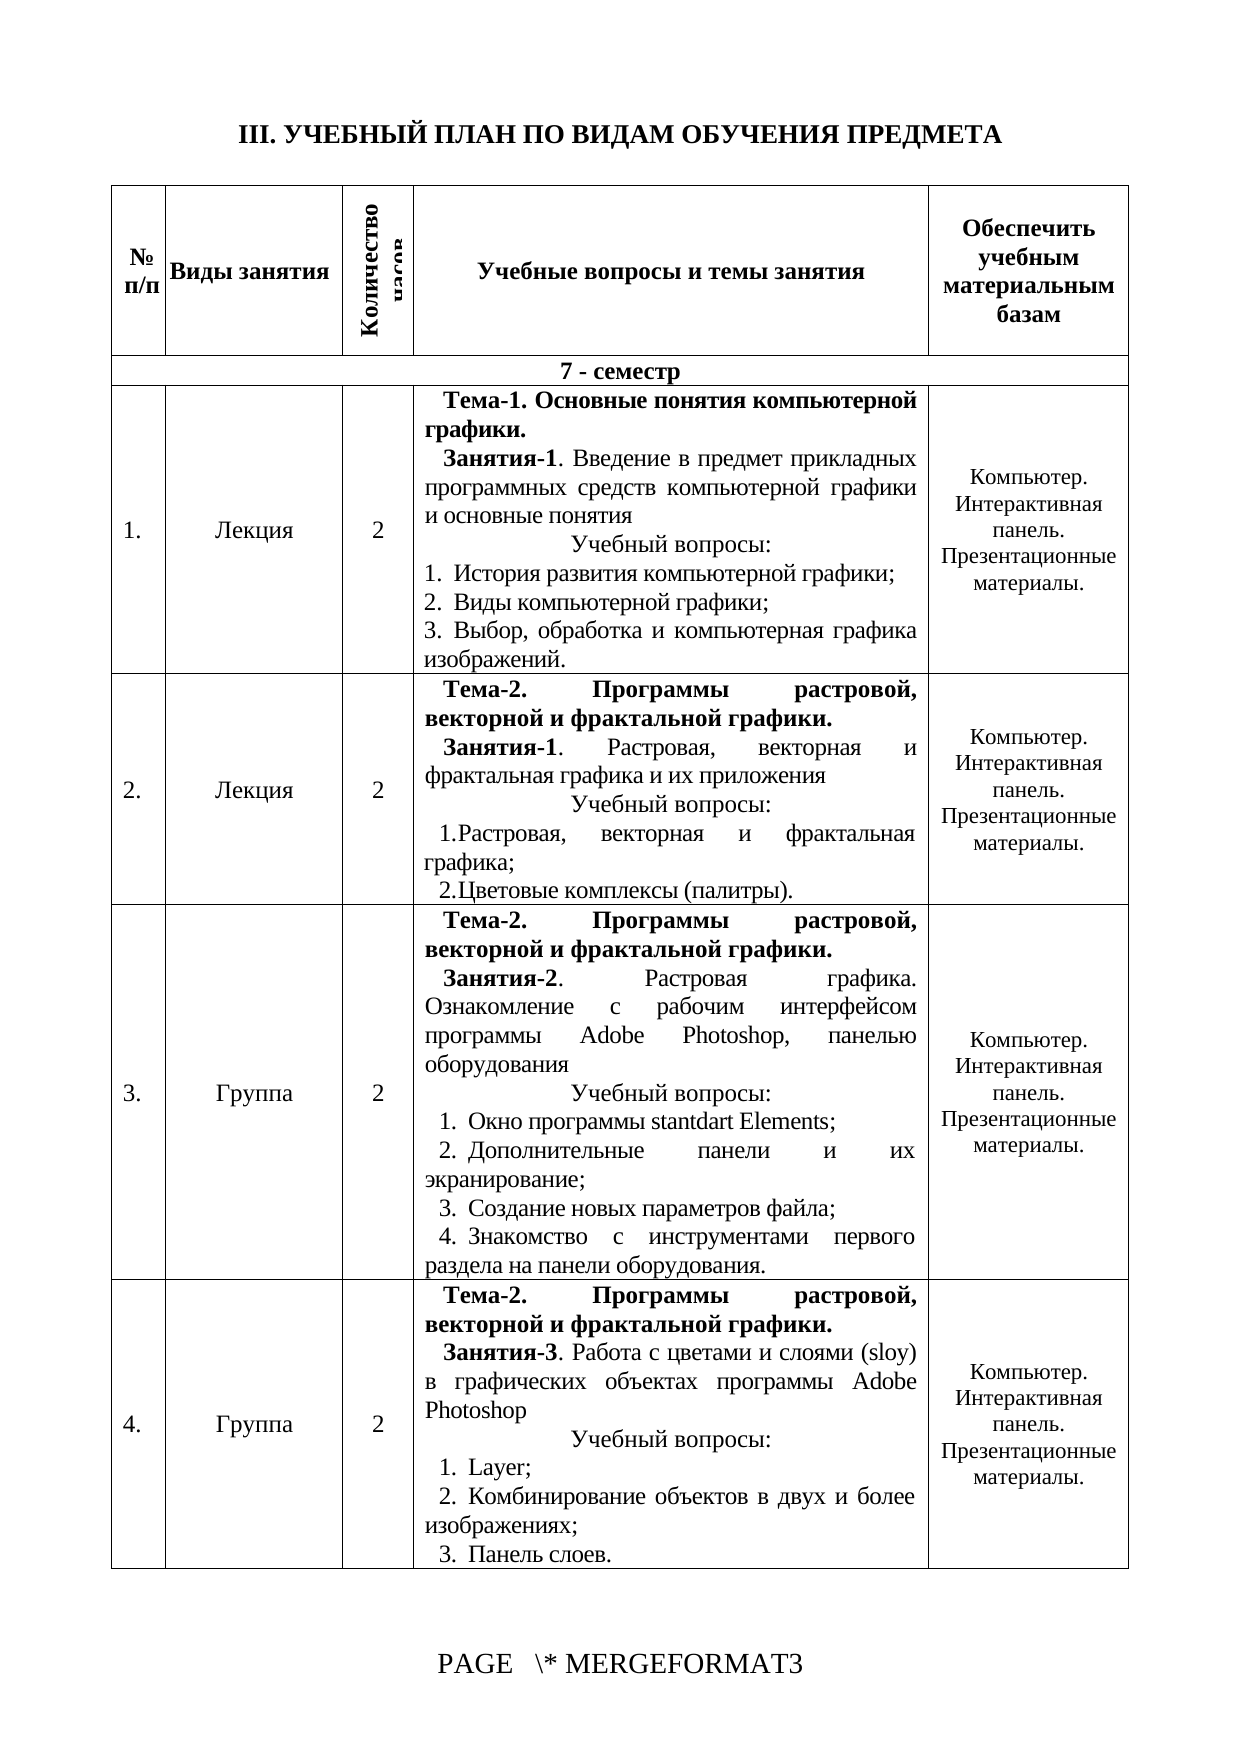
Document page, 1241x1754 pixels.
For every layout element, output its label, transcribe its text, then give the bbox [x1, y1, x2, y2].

table_cell [112, 674, 165, 904]
table_cell Тема-2. Программы растровой, векторной и фрактальной графики. Занятия-2. Растровая графика. Ознакомление с рабочим интерфейсом программы Adobe Photoshop, панелью оборудования Учебный вопросы: Окно программы stantdart Elements; Дополнительные панели и их экранирование; Создание новых параметров файла; Знакомство с инструментами первого раздела на панели оборудования. [414, 905, 928, 1279]
table_cell Компьютер. Интерактивная панель. Презентационные материалы. [929, 674, 1128, 904]
table_cell Тема-2. Программы растровой, векторной и фрактальной графики. Занятия-1. Растровая, векторная и фрактальная графика и их приложения Учебный вопросы: Растровая, векторная и фрактальная графика; Цветовые комплексы (палитры). [414, 674, 928, 904]
table_header Количество часов [343, 186, 413, 355]
table_header Учебные вопросы и темы занятия [414, 186, 928, 355]
table_header Виды занятия [166, 186, 342, 355]
table_header Обеспечить учебным материальным базам [929, 186, 1128, 355]
table_cell 2 [343, 1280, 413, 1567]
table_cell 2 [343, 386, 413, 673]
table_cell 2 [343, 905, 413, 1279]
table_cell [112, 1280, 165, 1567]
table_cell Группа [166, 1280, 342, 1567]
table_cell Лекция [166, 674, 342, 904]
table_cell Тема-1. Основные понятия компьютерной графики. Занятия-1. Введение в предмет прикладных программных средств компьютерной графики и основные понятия Учебный вопросы: История развития компьютерной графики; Виды компьютерной графики; Выбор, обработка и компьютерная графика изображений. [414, 386, 928, 673]
table_cell Тема-2. Программы растровой, векторной и фрактальной графики. Занятия-3. Работа с цветами и слоями (sloy) в графических объектах программы Adobe Photoshop Учебный вопросы: Layer; Комбинирование объектов в двух и более изображениях; Панель слоев. [414, 1280, 928, 1567]
table_cell Компьютер. Интерактивная панель. Презентационные материалы. [929, 386, 1128, 673]
table_cell Компьютер. Интерактивная панель. Презентационные материалы. [929, 905, 1128, 1279]
text III. УЧЕБНЫЙ ПЛАН ПО ВИДАМ ОБУЧЕНИЯ ПРЕДМЕТА [118, 118, 1122, 149]
table_cell 7 - семестр [112, 356, 1128, 384]
table_cell [112, 905, 165, 1279]
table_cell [929, 1280, 1128, 1567]
table_cell Группа [166, 905, 342, 1279]
table_cell Лекция [166, 386, 342, 673]
table_header №п/п [112, 186, 165, 355]
table_cell 2 [343, 674, 413, 904]
table_cell [112, 386, 165, 673]
